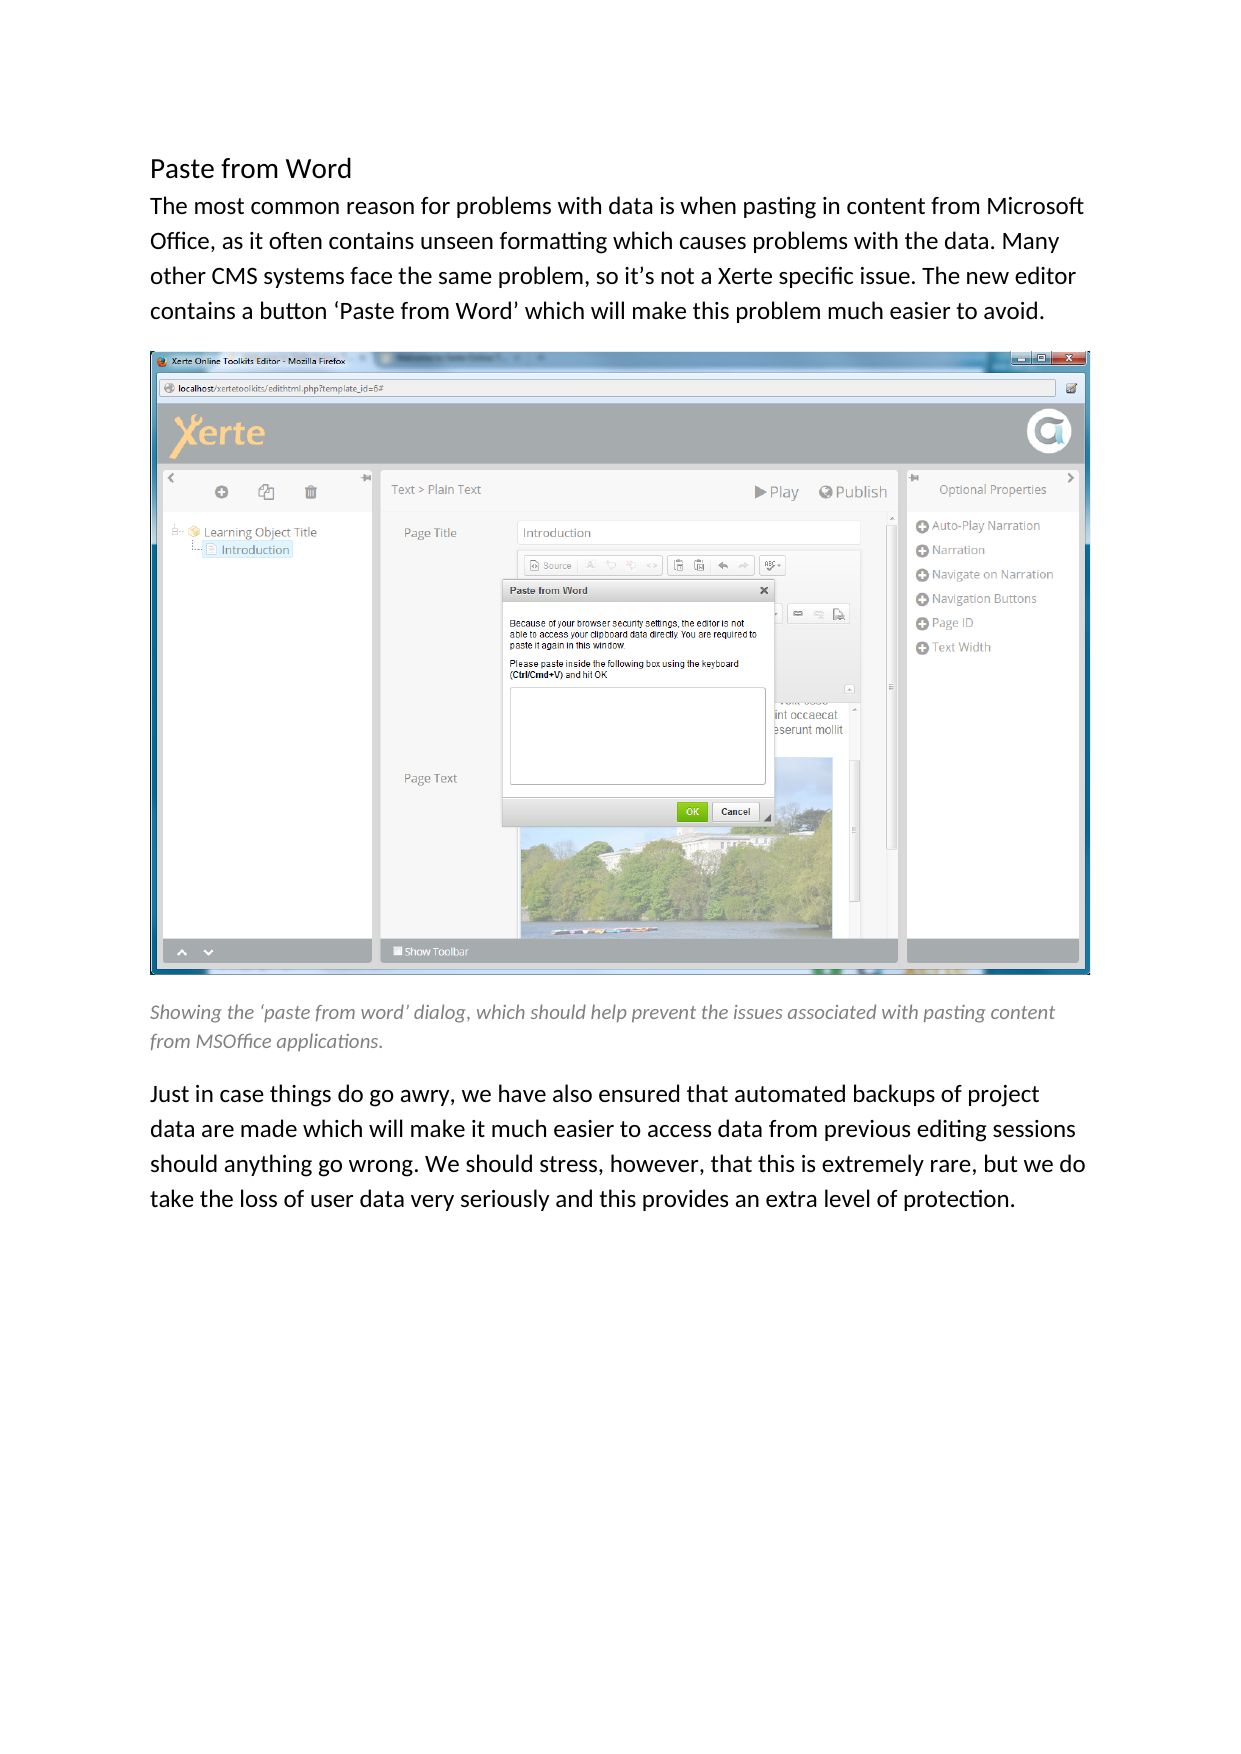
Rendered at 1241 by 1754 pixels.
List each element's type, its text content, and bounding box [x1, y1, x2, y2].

picture [150, 351, 1091, 975]
text Paste from Word The most common reason for problems with data is when pasting in content from Microsoft Office, as it often contains unseen formatting which causes problems with the data. Many other CMS systems face the same problem, so it’s not a Xerte specific issue. The new editor contains a button ‘Paste from Word’ which will make this problem much easier to avoid. [150, 150, 1090, 326]
text Just in case things do go awry, we have also ensured that automated backups of project data are made which will make it much easier to access data from previous editing sessions should anything go wrong. We should stress, however, that this is extremely rare, but we do take the loss of user data very seriously and this provides an extra level of protection. [150, 1079, 1090, 1214]
text Showing the ‘paste from word’ dialog, which should help prevent the issues associated with pasting content from MSOffice applications. [150, 999, 1090, 1054]
